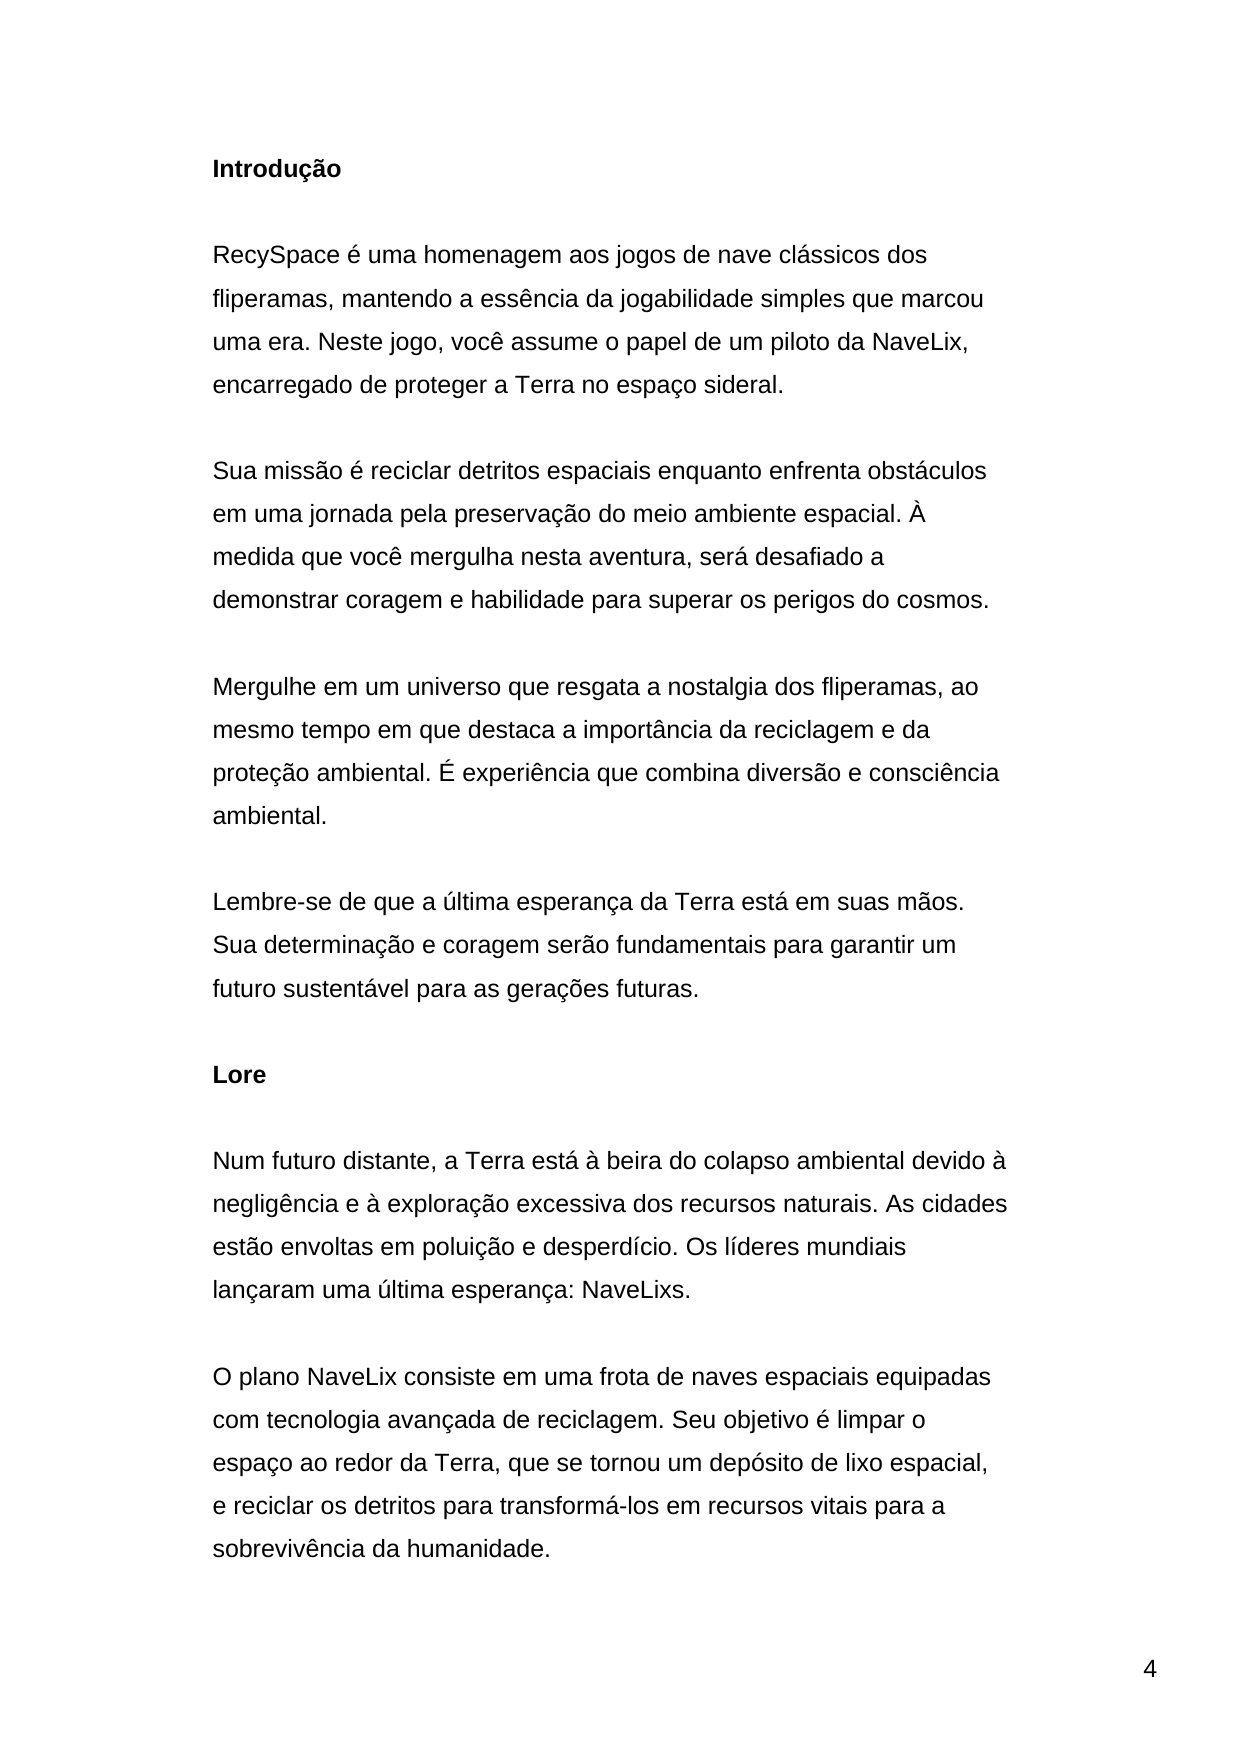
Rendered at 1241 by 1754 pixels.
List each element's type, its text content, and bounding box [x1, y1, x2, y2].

text Introdução [212, 154, 1009, 183]
text Sua missão é reciclar detritos espaciais enquanto enfrenta obstáculos em uma jornada pela preservação do meio ambiente espacial. À medida que você mergulha nesta aventura, será desafiado a demonstrar coragem e habilidade para superar os perigos do cosmos. [212, 456, 1009, 614]
text RecySpace é uma homenagem aos jogos de nave clássicos dos fliperamas, mantendo a essência da jogabilidade simples que marcou uma era. Neste jogo, você assume o papel de um piloto da NaveLix, encarregado de proteger a Terra no espaço sideral. [212, 240, 1009, 398]
text Num futuro distante, a Terra está à beira do colapso ambiental devido à negligência e à exploração excessiva dos recursos naturais. As cidades estão envoltas em poluição e desperdício. Os líderes mundiais lançaram uma última esperança: NaveLixs. [212, 1146, 1009, 1304]
text Lembre-se de que a última esperança da Terra está em suas mãos. Sua determinação e coragem serão fundamentais para garantir um futuro sustentável para as gerações futuras. [212, 887, 1009, 1002]
text Mergulhe em um universo que resgata a nostalgia dos fliperamas, ao mesmo tempo em que destaca a importância da reciclagem e da proteção ambiental. É experiência que combina diversão e consciência ambiental. [212, 672, 1009, 830]
text O plano NaveLix consiste em uma frota de naves espaciais equipadas com tecnologia avançada de reciclagem. Seu objetivo é limpar o espaço ao redor da Terra, que se tornou um depósito de lixo espacial, e reciclar os detritos para transformá-los em recursos vitais para a sobrevivência da humanidade. [212, 1362, 1009, 1563]
text Lore [137, 1060, 1009, 1088]
